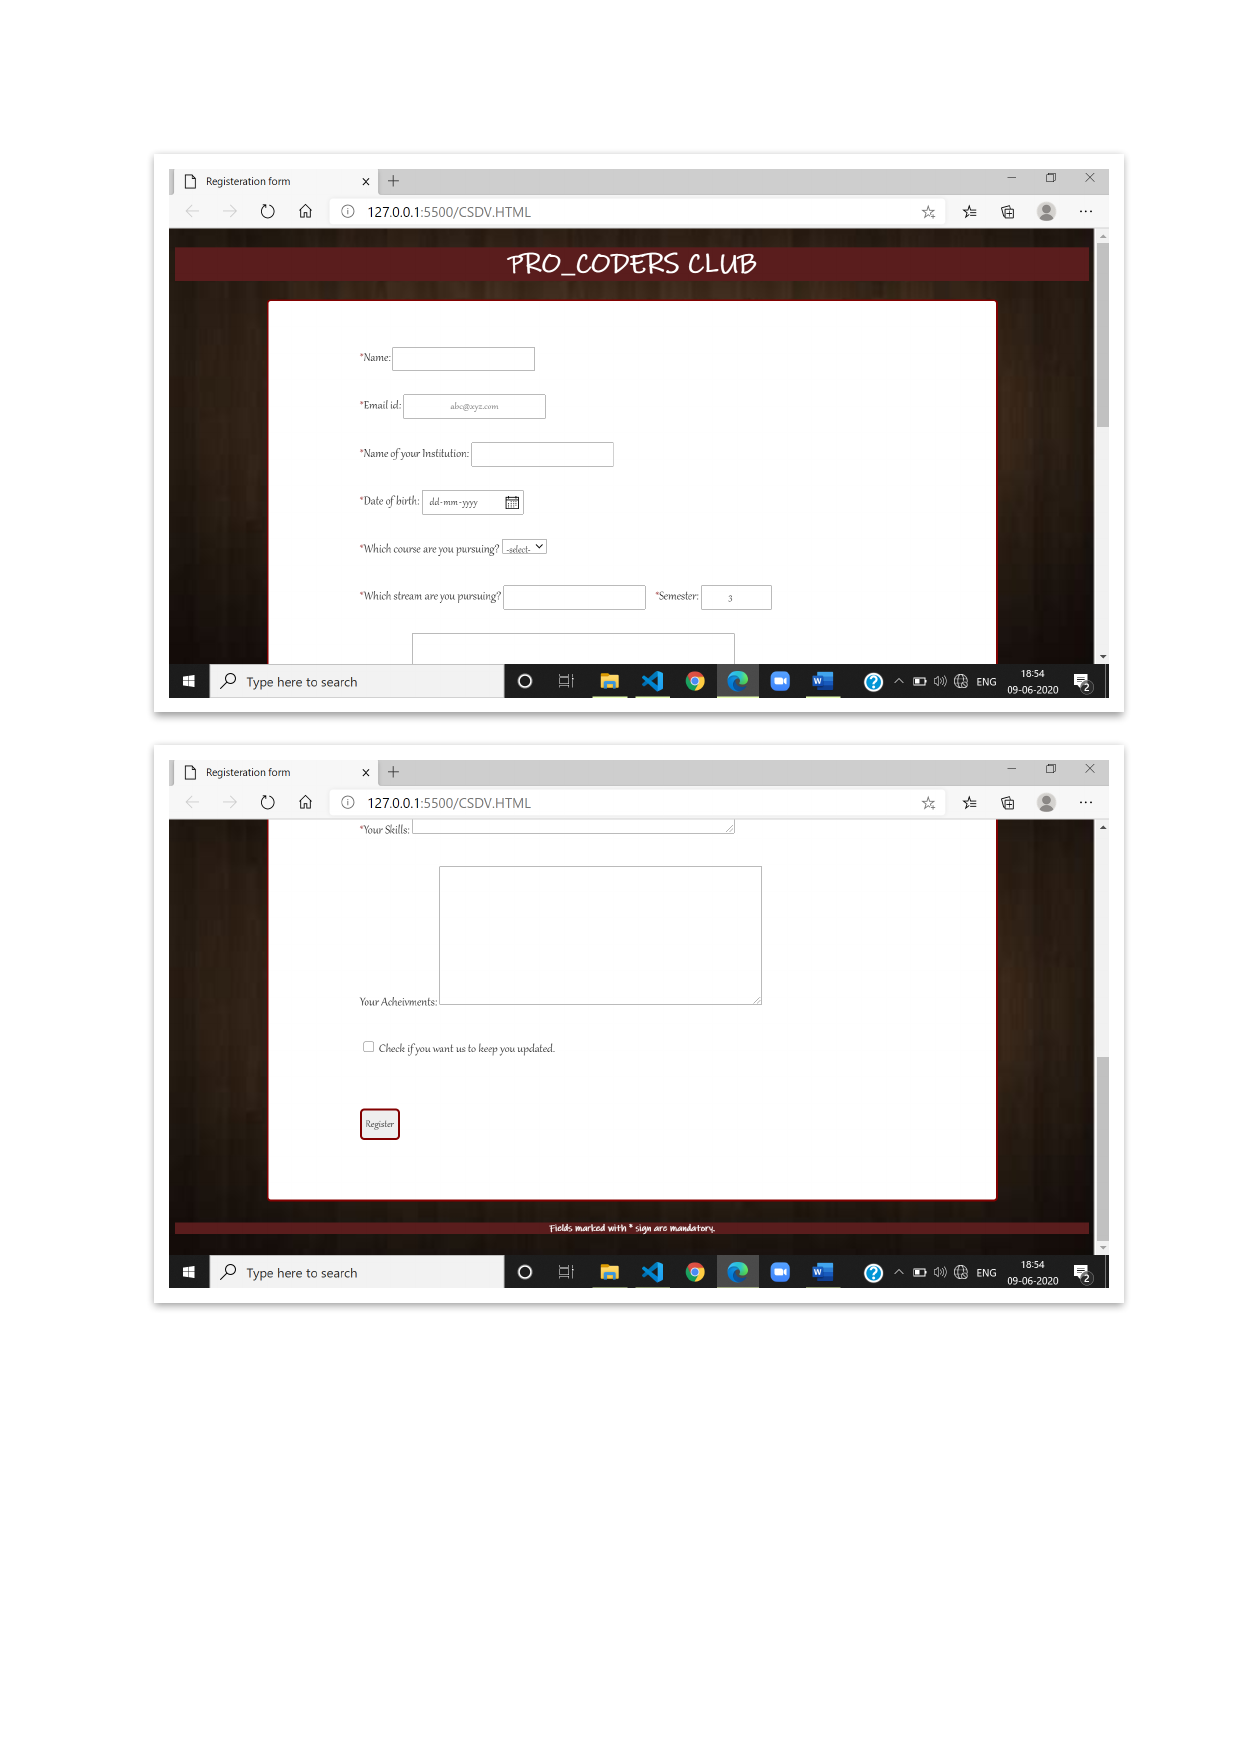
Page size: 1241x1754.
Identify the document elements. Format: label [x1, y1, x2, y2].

picture [169, 760, 1109, 1288]
picture [169, 169, 1109, 698]
